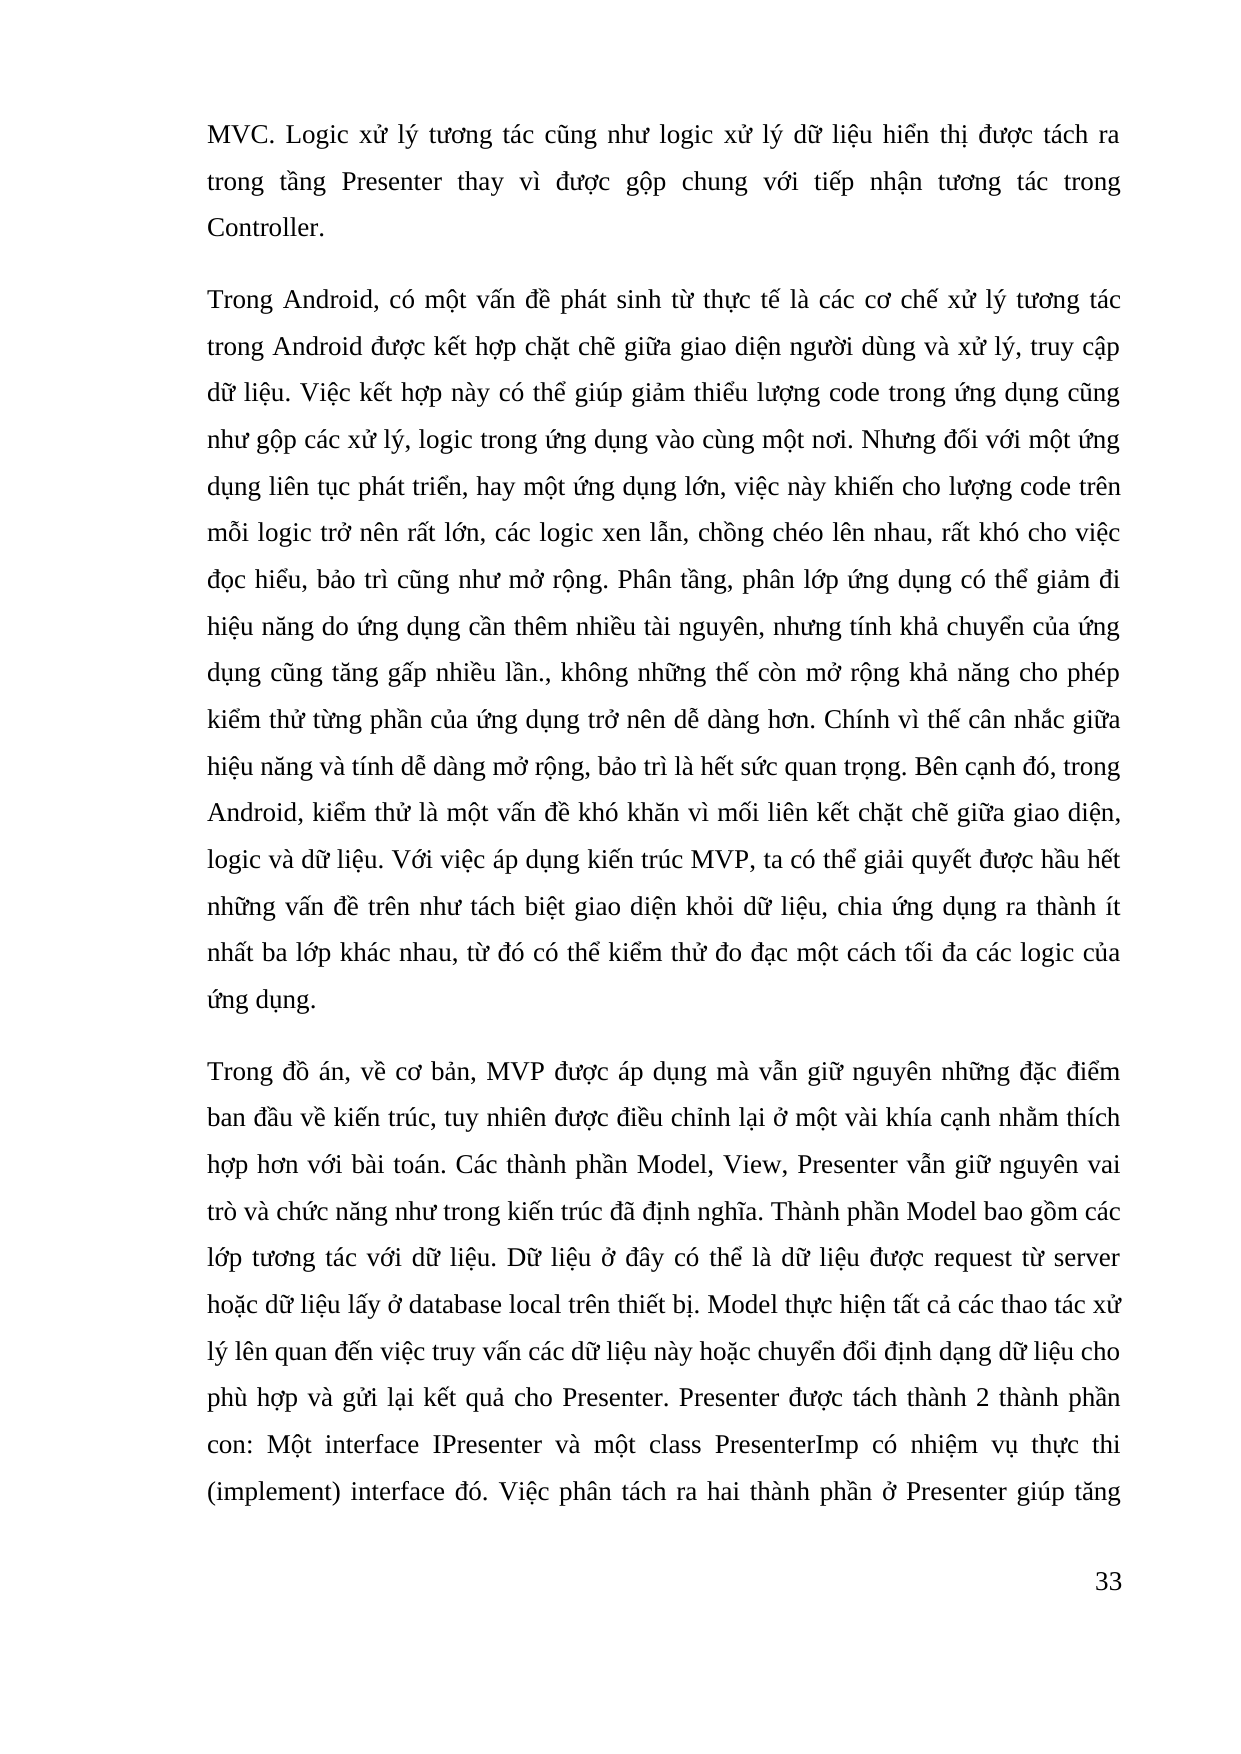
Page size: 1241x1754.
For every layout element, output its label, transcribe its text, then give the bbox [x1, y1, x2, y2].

text Trong Android, có một vấn đề phát sinh từ thực tế là các cơ chế xử lý tương tác trong Android được kết hợp chặt chẽ giữa giao diện người dùng và xử lý, truy cập dữ liệu. Việc kết hợp này có thể giúp giảm thiểu lượng code trong ứng dụng cũng như gộp các xử lý, logic trong ứng dụng vào cùng một nơi. Nhưng đối với một ứng dụng liên tục phát triển, hay một ứng dụng lớn, việc này khiến cho lượng code trên mỗi logic trở nên rất lớn, các logic xen lẫn, chồng chéo lên nhau, rất khó cho việc đọc hiểu, bảo trì cũng như mở rộng. Phân tầng, phân lớp ứng dụng có thể giảm đi hiệu năng do ứng dụng cần thêm nhiều tài nguyên, nhưng tính khả chuyển của ứng dụng cũng tăng gấp nhiều lần., không những thế còn mở rộng khả năng cho phép kiểm thử từng phần của ứng dụng trở nên dễ dàng hơn. Chính vì thế cân nhắc giữa hiệu năng và tính dễ dàng mở rộng, bảo trì là hết sức quan trọng. Bên cạnh đó, trong Android, kiểm thử là một vấn đề khó khăn vì mối liên kết chặt chẽ giữa giao diện, logic và dữ liệu. Với việc áp dụng kiến trúc MVP, ta có thể giải quyết được hầu hết những vấn đề trên như tách biệt giao diện khỏi dữ liệu, chia ứng dụng ra thành ít nhất ba lớp khác nhau, từ đó có thể kiểm thử đo đạc một cách tối đa các logic của ứng dụng. [207, 283, 1122, 1014]
